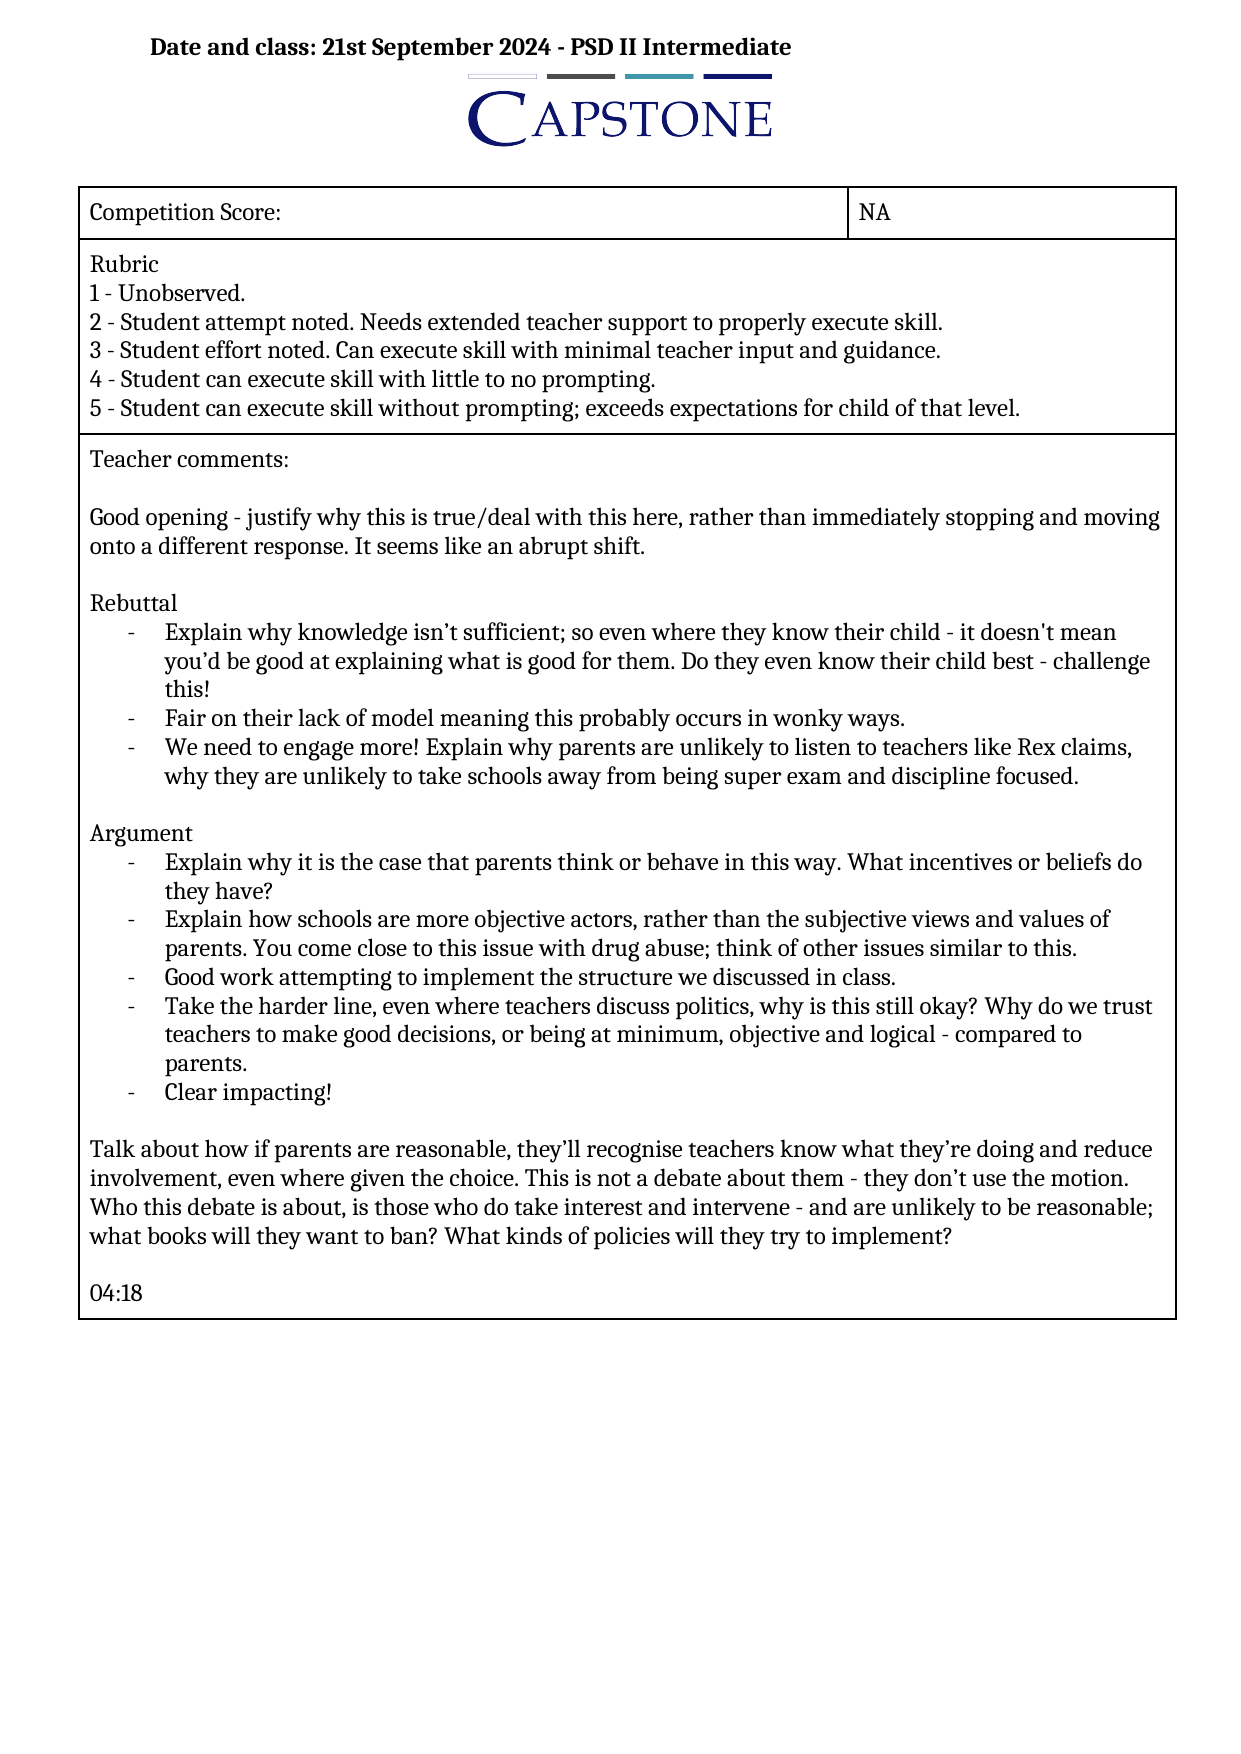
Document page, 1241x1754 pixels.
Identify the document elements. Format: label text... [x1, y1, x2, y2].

table_cell Teacher comments: Good opening - justify why this is true/deal with this here, rather than immediately stopping and moving onto a different response. It seems like an abrupt shift. Rebuttal Explain why knowledge isn’t sufficient; so even where they know their child - it doesn't mean you’d be good at explaining what is good for them. Do they even know their child best - challenge this! Fair on their lack of model meaning this probably occurs in wonky ways. We need to engage more! Explain why parents are unlikely to listen to teachers like Rex claims, why they are unlikely to take schools away from being super exam and discipline focused. Argument Explain why it is the case that parents think or behave in this way. What incentives or beliefs do they have? Explain how schools are more objective actors, rather than the subjective views and values of parents. You come close to this issue with drug abuse; think of other issues similar to this. Good work attempting to implement the structure we discussed in class. Take the harder line, even where teachers discuss politics, why is this still okay? Why do we trust teachers to make good decisions, or being at minimum, objective and logical - compared to parents. Clear impacting! Talk about how if parents are reasonable, they’ll recognise teachers know what they’re doing and reduce involvement, even where given the choice. This is not a debate about them - they don’t use the motion. Who this debate is about, is those who do take interest and intervene - and are unlikely to be reasonable; what books will they want to ban? What kinds of policies will they try to implement? 04:18 [80, 435, 1175, 1318]
table_cell Competition Score: [80, 188, 847, 237]
picture [460, 66, 781, 153]
table_cell NA [849, 188, 1175, 237]
table_cell Rubric 1 - Unobserved. 2 - Student attempt noted. Needs extended teacher support to properly execute skill. 3 - Student effort noted. Can execute skill with minimal teacher input and guidance. 4 - Student can execute skill with little to no prompting. 5 - Student can execute skill without prompting; exceeds expectations for child of that level. [80, 240, 1175, 433]
